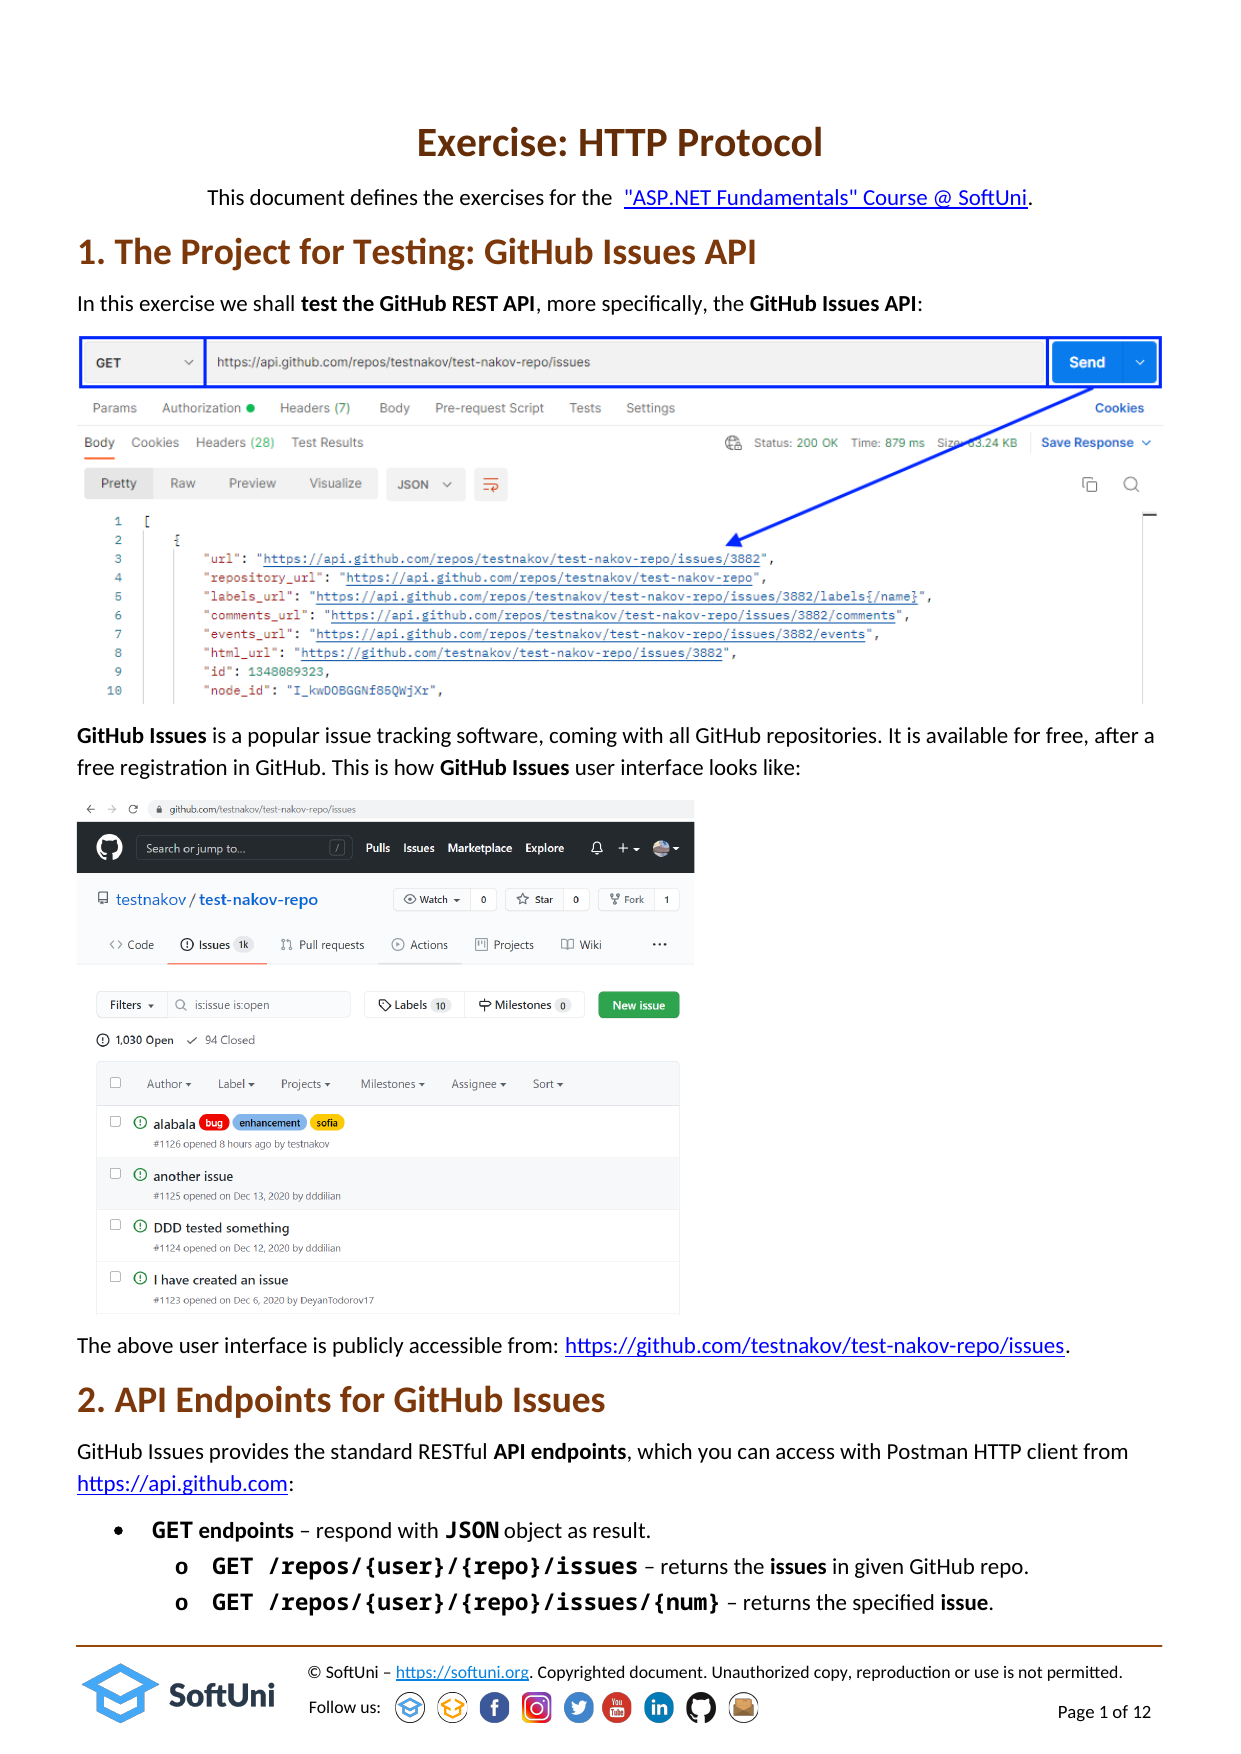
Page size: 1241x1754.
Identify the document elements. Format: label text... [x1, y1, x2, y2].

text GitHub Issues provides the standard RESTful API endpoints, which you can access with Postman HTTP client from https://api.github.com: [77, 1437, 1163, 1497]
picture [658, 1705, 667, 1714]
picture [76, 797, 695, 1315]
picture [665, 1714, 674, 1723]
text GitHub Issues is a popular issue tracking software, coming with all GitHub repositories. It is available for free, after a free registration in GitHub. This is how GitHub Issues user interface looks like: [77, 721, 1163, 781]
picture [522, 1692, 552, 1723]
subtitle API Endpoints for GitHub Issues [77, 1376, 1163, 1422]
picture [665, 1692, 674, 1701]
picture [644, 1714, 653, 1723]
text The above user interface is publicly accessible from: https://github.com/testnakov/test-nakov-repo/issues. [77, 1332, 1163, 1359]
picture [644, 1692, 653, 1701]
picture [395, 1692, 425, 1723]
list GET endpoints – respond with JSON object as result. [114, 1514, 1163, 1545]
text In this exercise we shall test the GitHub REST API, more specifically, the GitHub Issues API: [77, 289, 1163, 317]
picture [75, 1658, 281, 1729]
picture [728, 1692, 759, 1723]
picture [564, 1692, 594, 1723]
subtitle The Project for Testing: GitHub Issues API [77, 228, 1163, 273]
list GET /repos/{user}/{repo}/issues – returns the issues in given GitHub repo. [174, 1550, 1163, 1581]
subtitle Exercise: HTTP Protocol [77, 116, 1163, 167]
picture [76, 333, 1164, 704]
text This document defines the exercises for the "ASP.NET Fundamentals" Course @ SoftUni. [77, 183, 1163, 211]
list GET /repos/{user}/{repo}/issues/{num} – returns the specified issue. [174, 1586, 1163, 1617]
picture [602, 1692, 632, 1723]
picture [686, 1692, 716, 1723]
picture [437, 1692, 468, 1723]
picture [479, 1692, 510, 1723]
